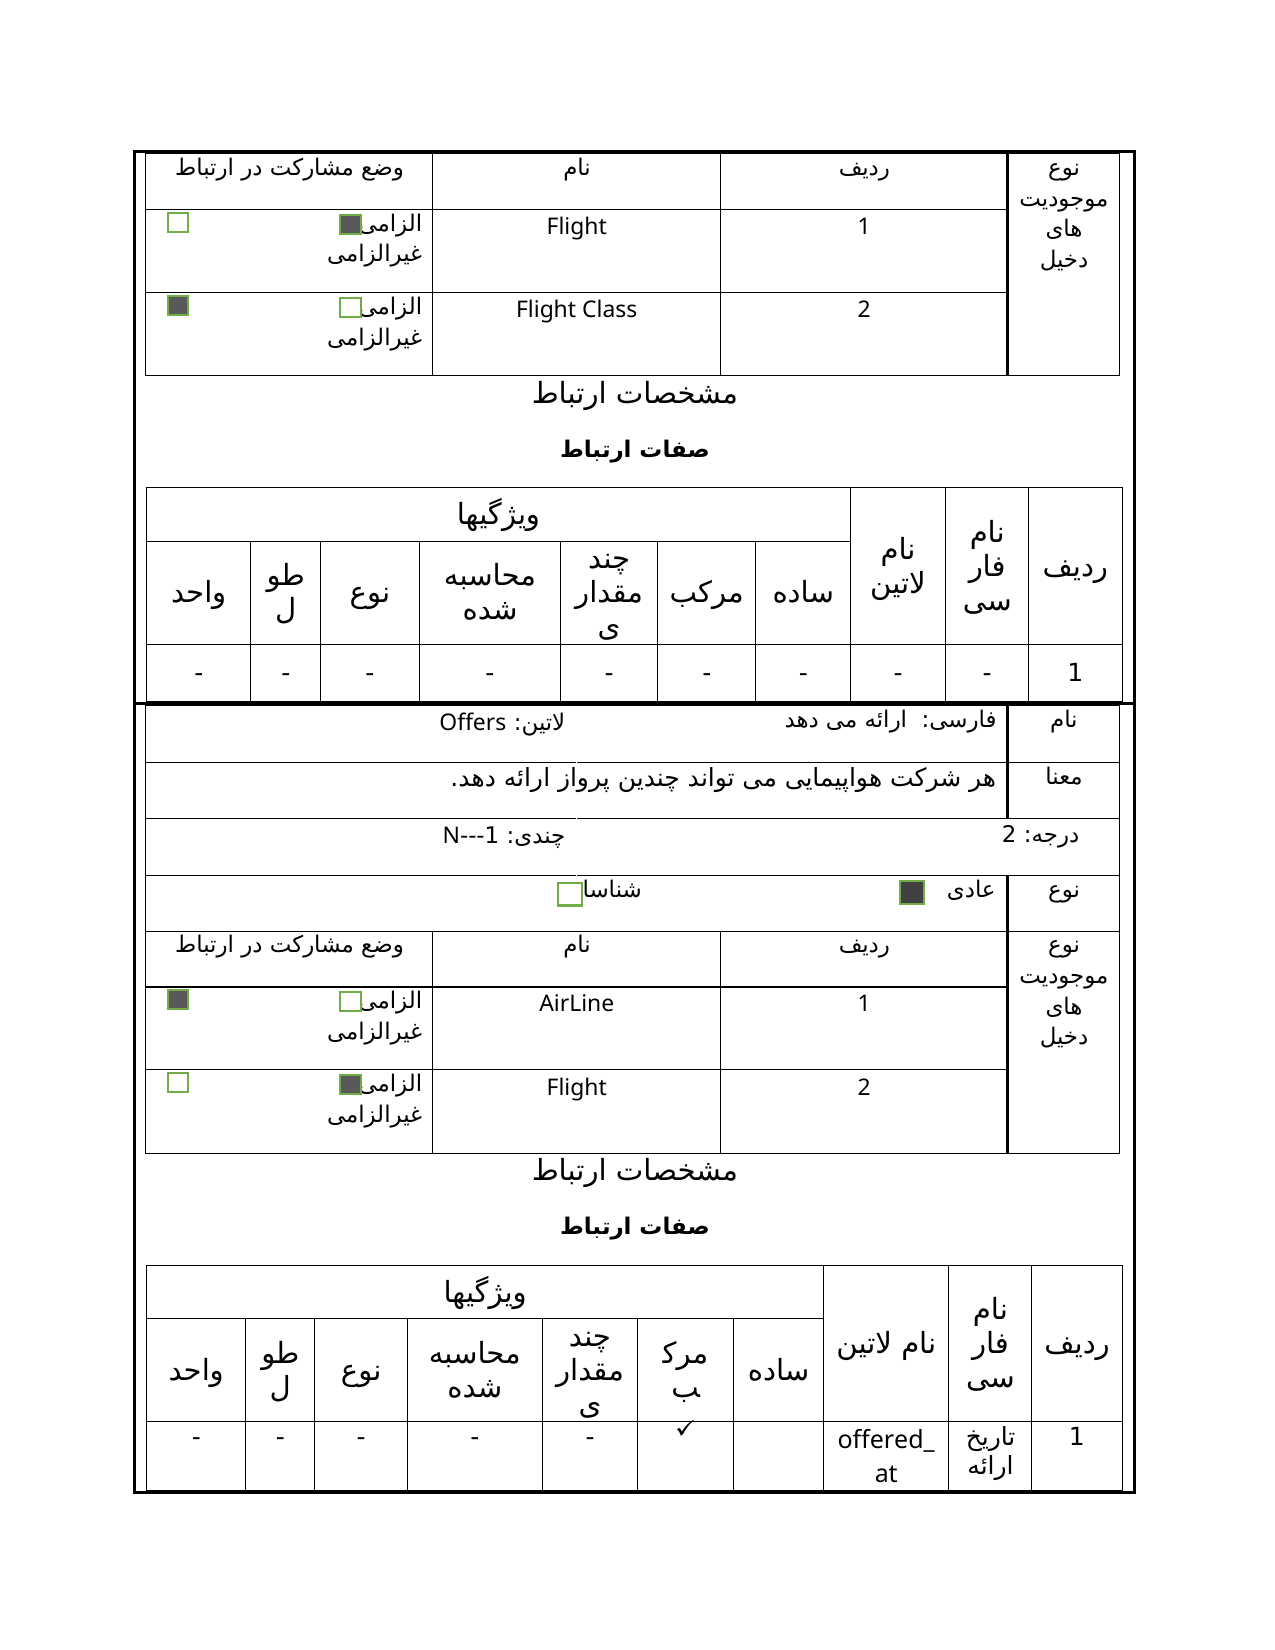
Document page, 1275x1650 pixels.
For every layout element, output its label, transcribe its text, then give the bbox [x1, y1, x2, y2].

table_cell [136, 153, 1133, 702]
table_cell مشخصات ارتباط صفات ارتباط [136, 705, 1133, 1491]
